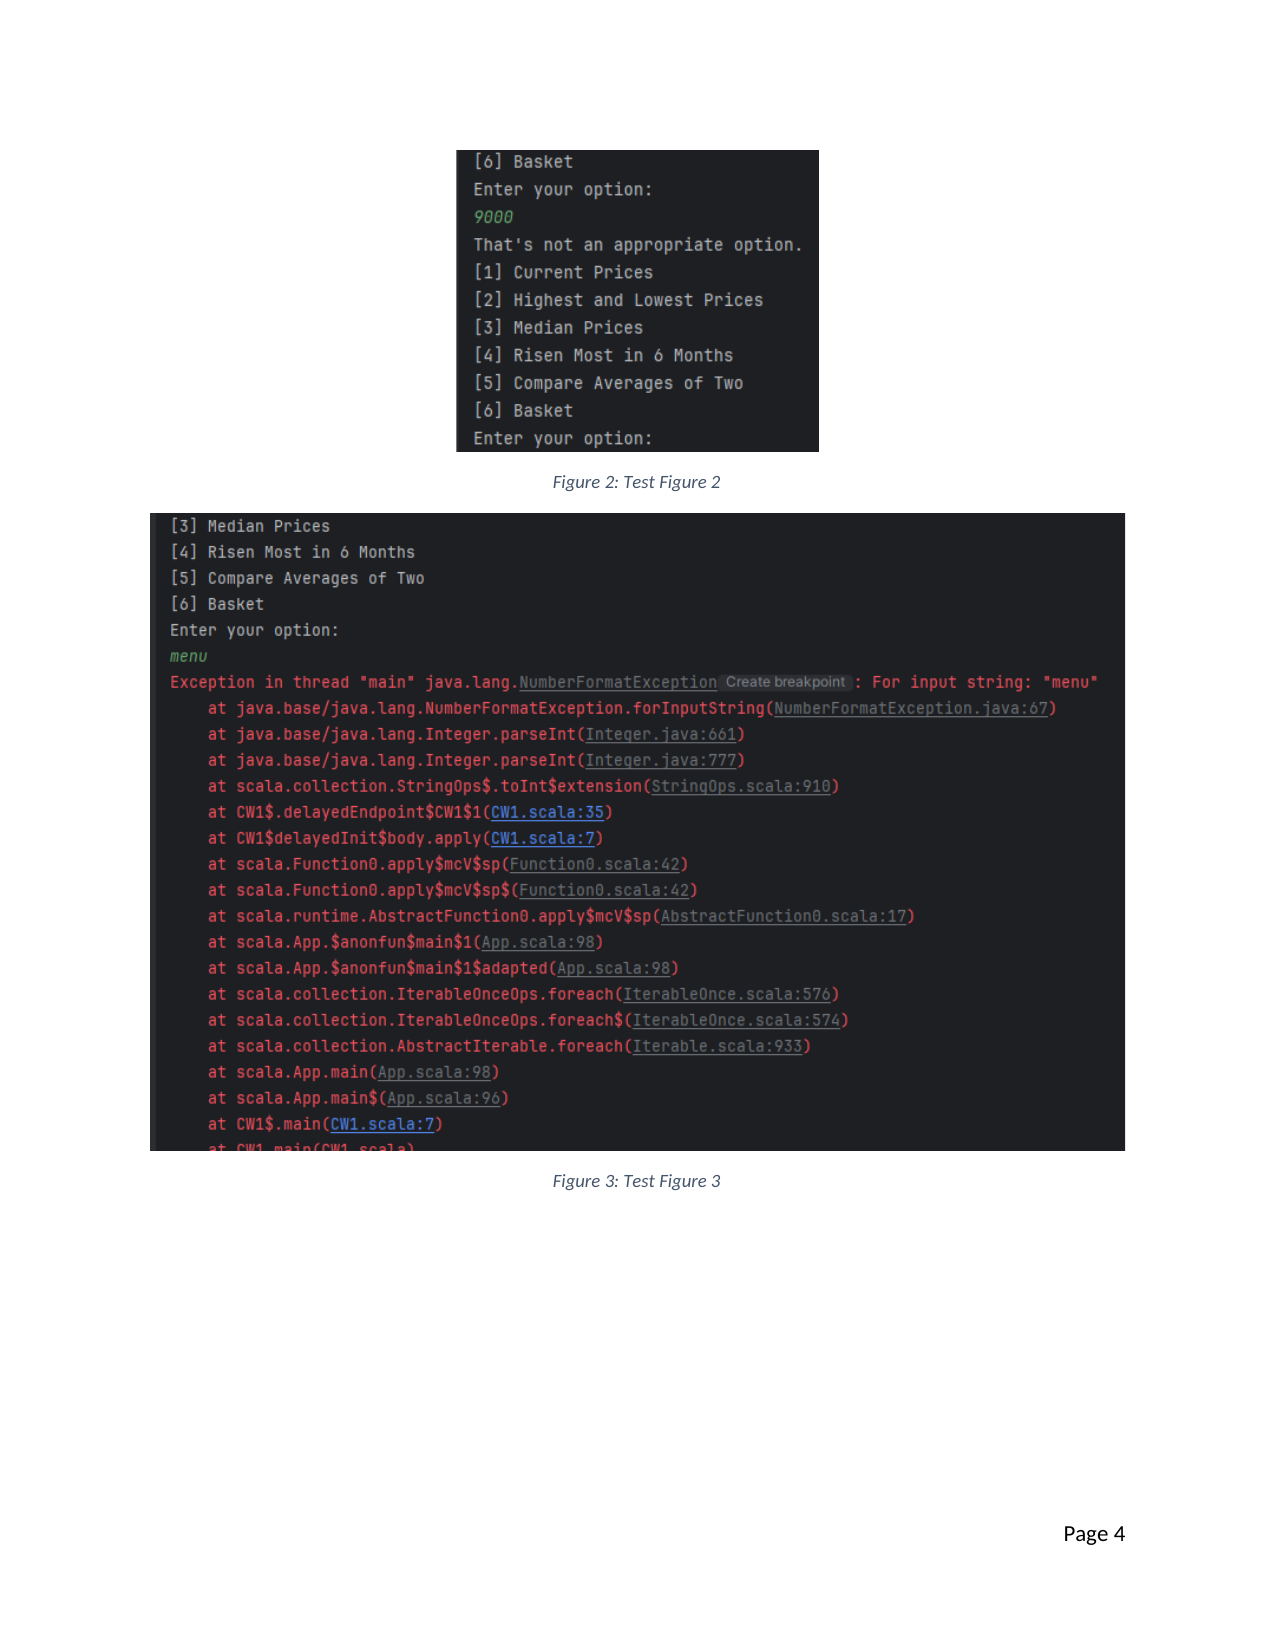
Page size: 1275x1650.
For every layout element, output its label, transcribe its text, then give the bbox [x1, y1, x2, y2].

picture [150, 513, 1125, 1151]
picture [456, 150, 819, 452]
